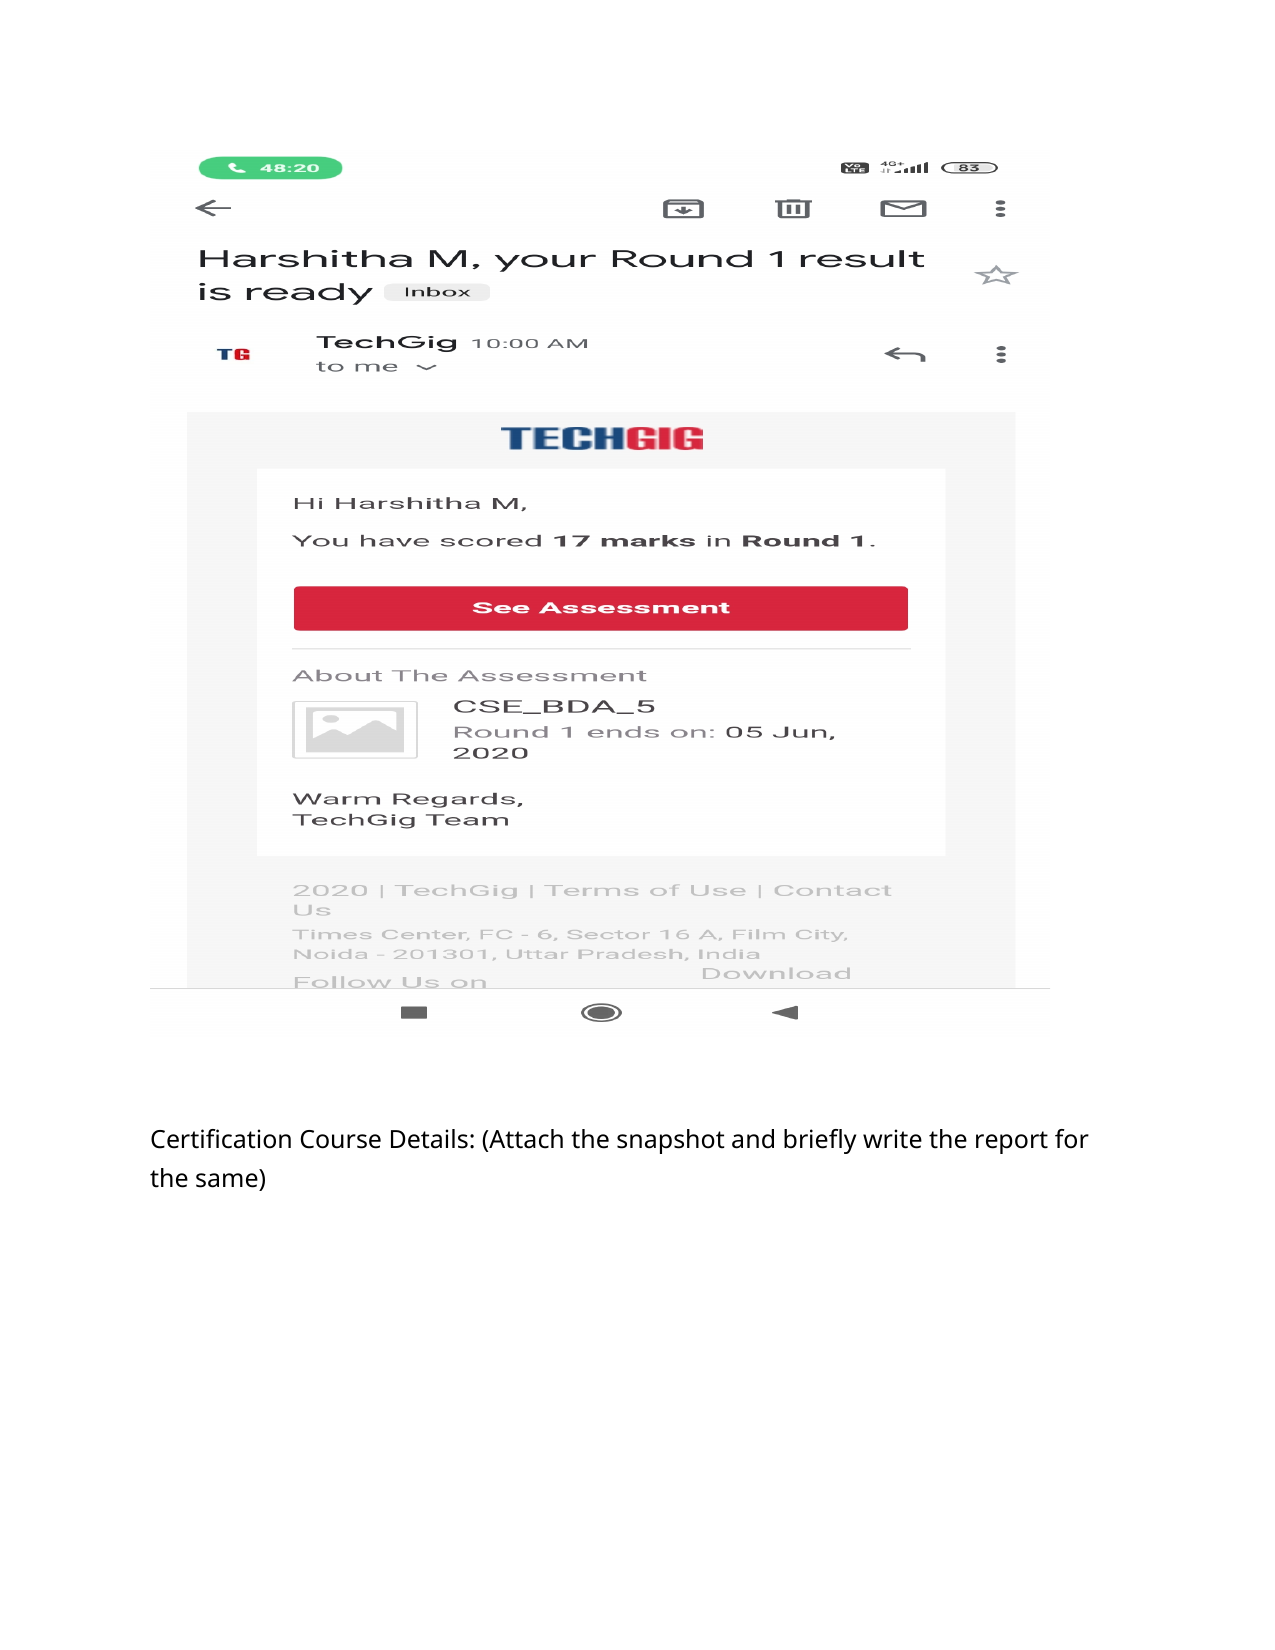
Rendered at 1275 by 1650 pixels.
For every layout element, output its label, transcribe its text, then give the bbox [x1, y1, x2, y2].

picture [150, 150, 1050, 1037]
text Certification Course Details: (Attach the snapshot and briefly write the report for the same) [150, 1121, 1125, 1195]
